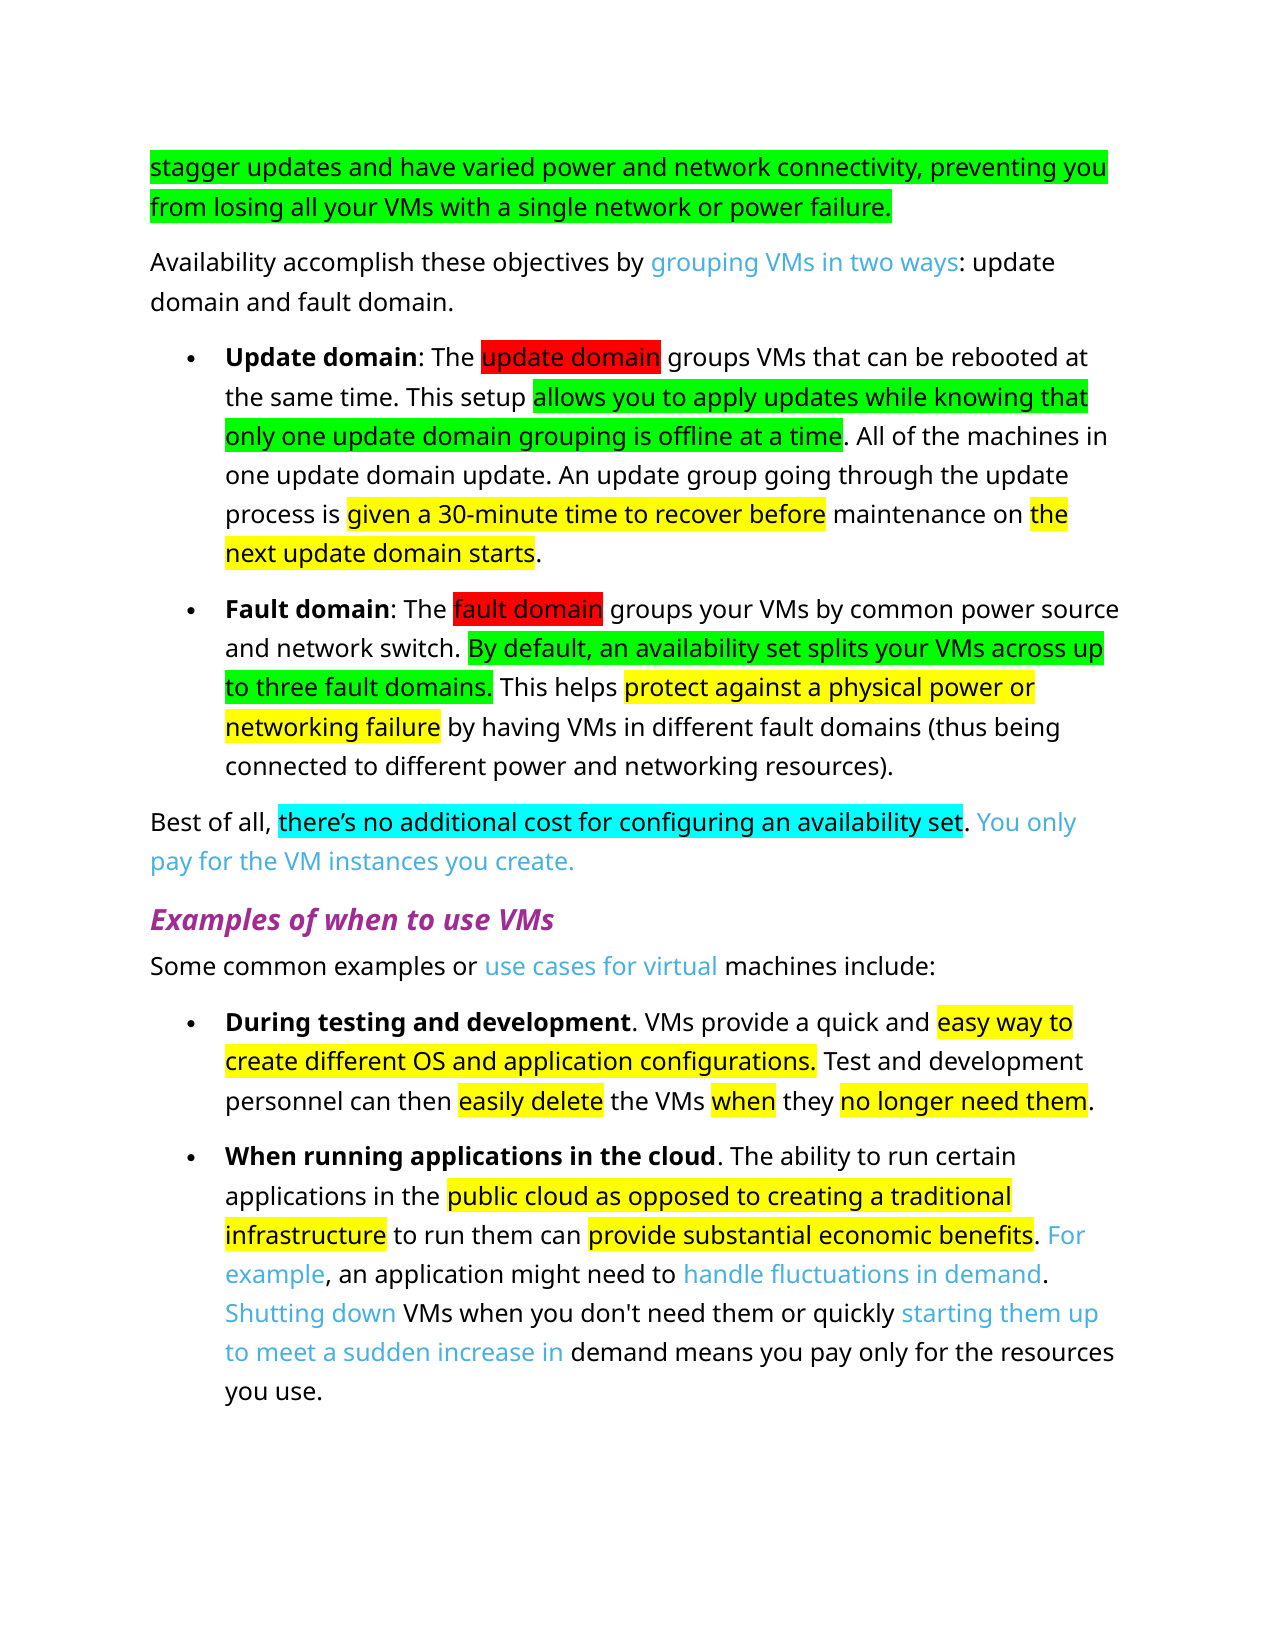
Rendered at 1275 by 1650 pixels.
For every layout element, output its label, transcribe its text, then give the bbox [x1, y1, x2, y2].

list When running applications in the cloud. The ability to run certain applications in the public cloud as opposed to creating a traditional infrastructure to run them can provide substantial economic benefits. For example, an application might need to handle fluctuations in demand. Shutting down VMs when you don't need them or quickly starting them up to meet a sudden increase in demand means you pay only for the resources you use. [187, 1139, 1125, 1408]
list Update domain: The update domain groups VMs that can be rebooted at the same time. This setup allows you to apply updates while knowing that only one update domain grouping is offline at a time. All of the machines in one update domain update. An update group going through the update process is given a 30-minute time to recover before maintenance on the next update domain starts. [187, 340, 1125, 570]
text Best of all, there’s no additional cost for configuring an availability set. You only pay for the VM instances you create. [150, 804, 1125, 877]
list During testing and development. VMs provide a quick and easy way to create different OS and application configurations. Test and development personnel can then easily delete the VMs when they no longer need them. [187, 1005, 1125, 1117]
list Fault domain: The fault domain groups your VMs by common power source and network switch. By default, an availability set splits your VMs across up to three fault domains. This helps protect against a physical power or networking failure by having VMs in different fault domains (thus being connected to different power and networking resources). [187, 592, 1125, 782]
text Availability accomplish these objectives by grouping VMs in two ways: update domain and fault domain. [150, 245, 1125, 318]
text Some common examples or use cases for virtual machines include: [150, 949, 1125, 983]
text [150, 150, 1125, 223]
subtitle Examples of when to use VMs [150, 899, 1125, 939]
